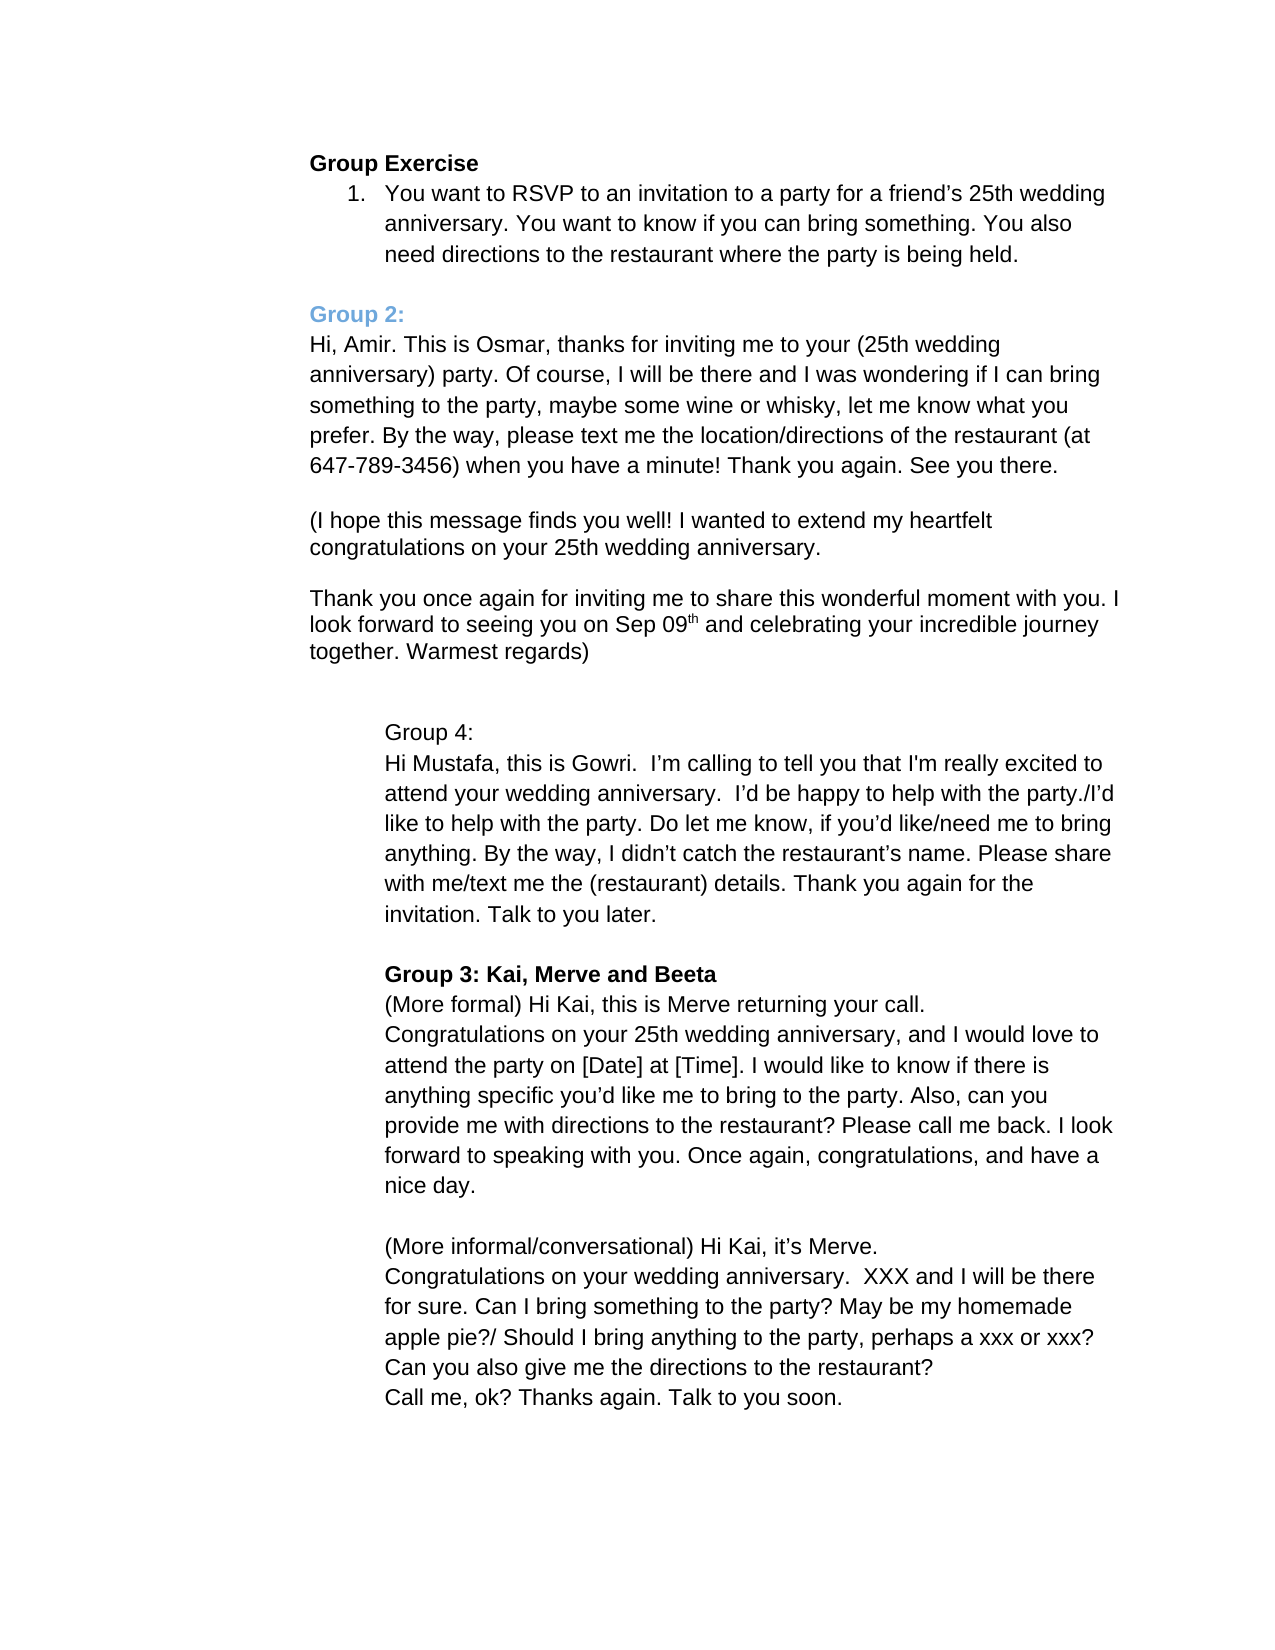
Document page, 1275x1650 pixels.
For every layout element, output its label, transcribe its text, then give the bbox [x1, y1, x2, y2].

text Group Exercise [309, 150, 1125, 176]
text (More informal/conversational) Hi Kai, it’s Merve. [384, 1233, 1125, 1259]
text Hi Mustafa, this is Gowri. I’m calling to tell you that I'm really excited to attend your wedding anniversary. I’d be happy to help with the party./I’d like to help with the party. Do let me know, if you’d like/need me to bring anything. By the way, I didn’t catch the restaurant’s name. Please share with me/text me the (restaurant) details. Thank you again for the invitation. Talk to you later. [384, 749, 1125, 927]
text Call me, ok? Thanks again. Talk to you soon. [384, 1384, 1125, 1410]
text Congratulations on your wedding anniversary. XXX and I will be there for sure. Can I bring something to the party? May be my homemade apple pie?/ Should I bring anything to the party, perhaps a xxx or xxx? Can you also give me the directions to the restaurant? [384, 1263, 1125, 1380]
text Congratulations on your 25th wedding anniversary, and I would love to attend the party on [Date] at [Time]. I would like to know if there is anything specific you’d like me to bring to the party. Also, can you provide me with directions to the restaurant? Please call me back. I look forward to speaking with you. Once again, congratulations, and have a nice day. [384, 1021, 1125, 1199]
list You want to RSVP to an invitation to a party for a friend’s 25th wedding anniversary. You want to know if you can bring something. You also need directions to the restaurant where the party is being held. [347, 180, 1125, 267]
text Group 4: [384, 689, 1125, 746]
text Group 3: Kai, Merve and Beeta [384, 961, 1125, 987]
text (More formal) Hi Kai, this is Merve returning your call. [384, 991, 1125, 1017]
text Thank you once again for inviting me to share this wonderful moment with you. I look forward to seeing you on Sep 09th and celebrating your incredible journey together. Warmest regards) [309, 585, 1125, 664]
text Group 2: Hi, Amir. This is Osmar, thanks for inviting me to your (25th wedding anniversary) party. Of course, I will be there and I was wondering if I can bring something to the party, maybe some wine or whisky, let me know what you prefer. By the way, please text me the location/directions of the restaurant (at 647-789-3456) when you have a minute! Thank you again. See you there. [309, 301, 1125, 478]
text (I hope this message finds you well! I wanted to extend my heartfelt congratulations on your 25th wedding anniversary. [309, 507, 1125, 560]
